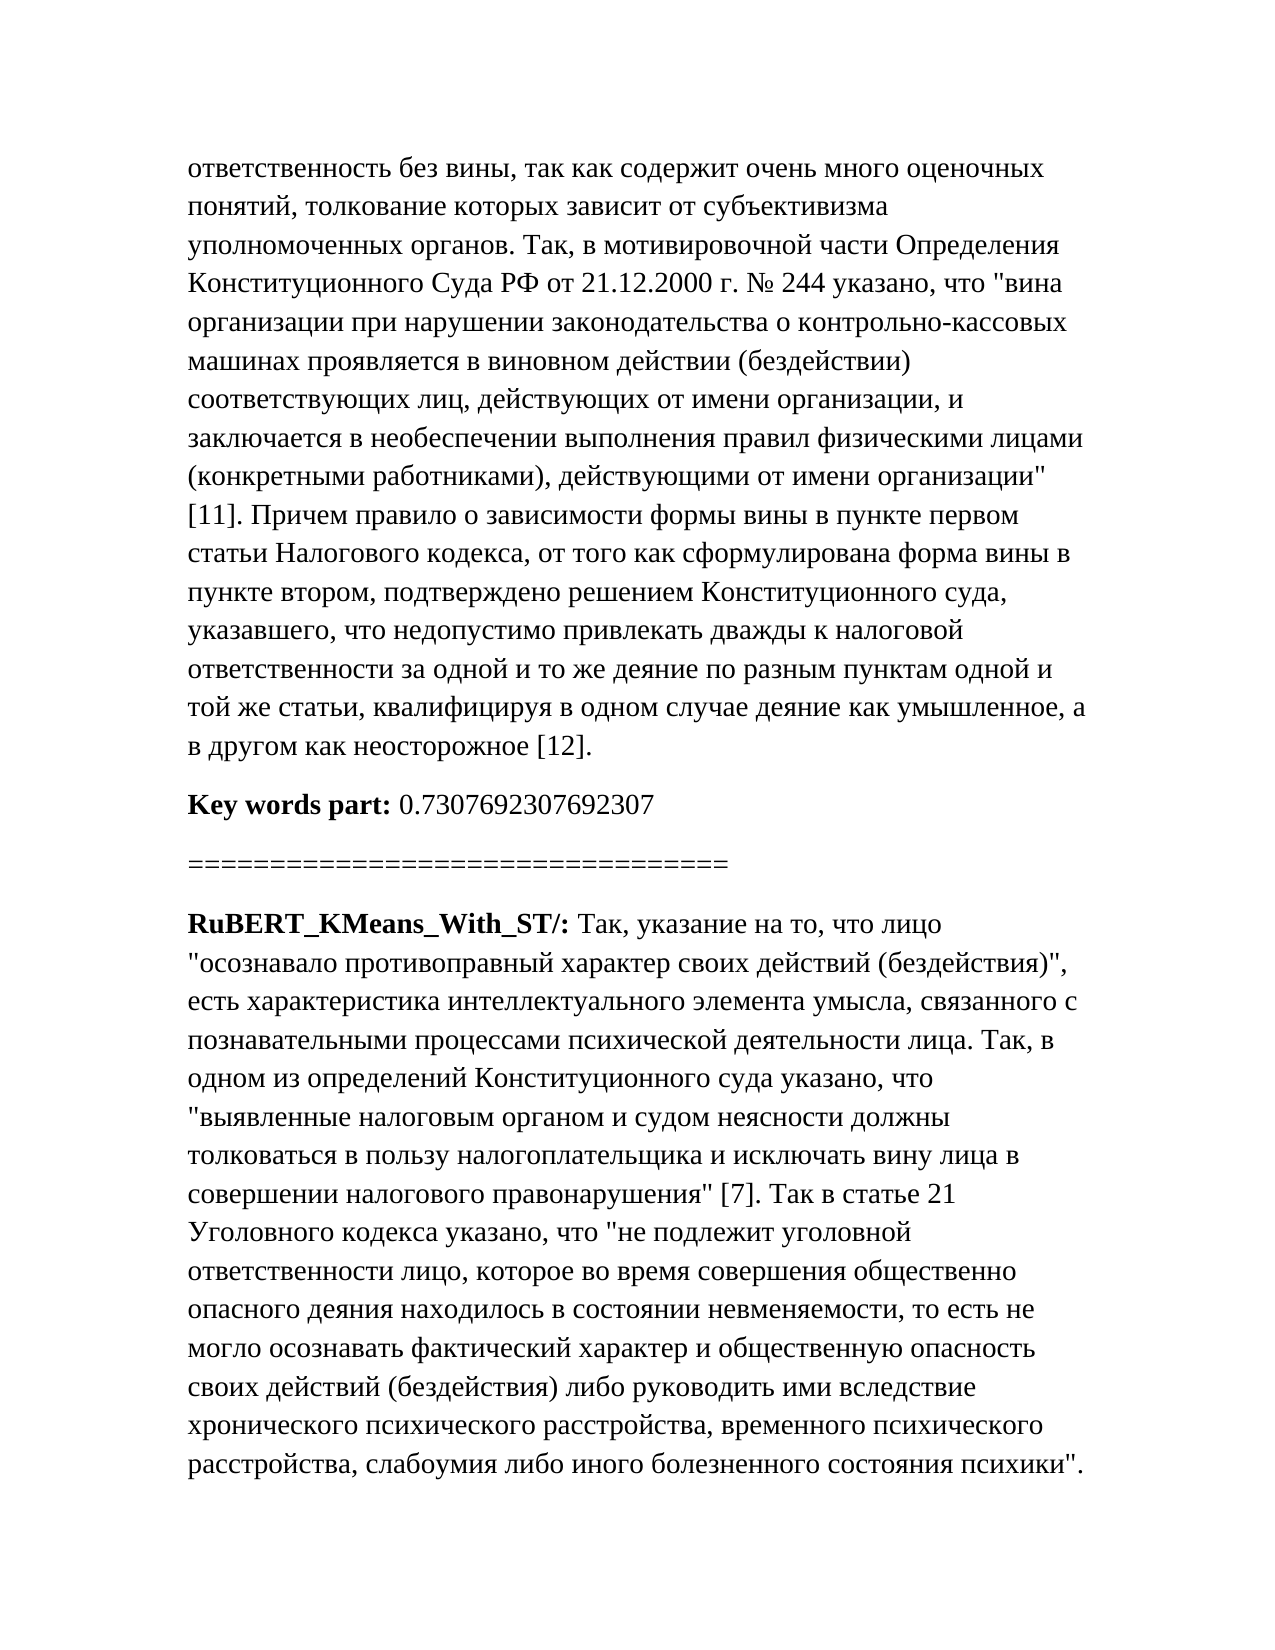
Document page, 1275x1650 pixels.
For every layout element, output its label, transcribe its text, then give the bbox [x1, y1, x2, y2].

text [187, 906, 1087, 1479]
text ================================= [187, 847, 1087, 880]
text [187, 150, 1087, 762]
text Key words part: 0.7307692307692307 [187, 787, 1087, 821]
